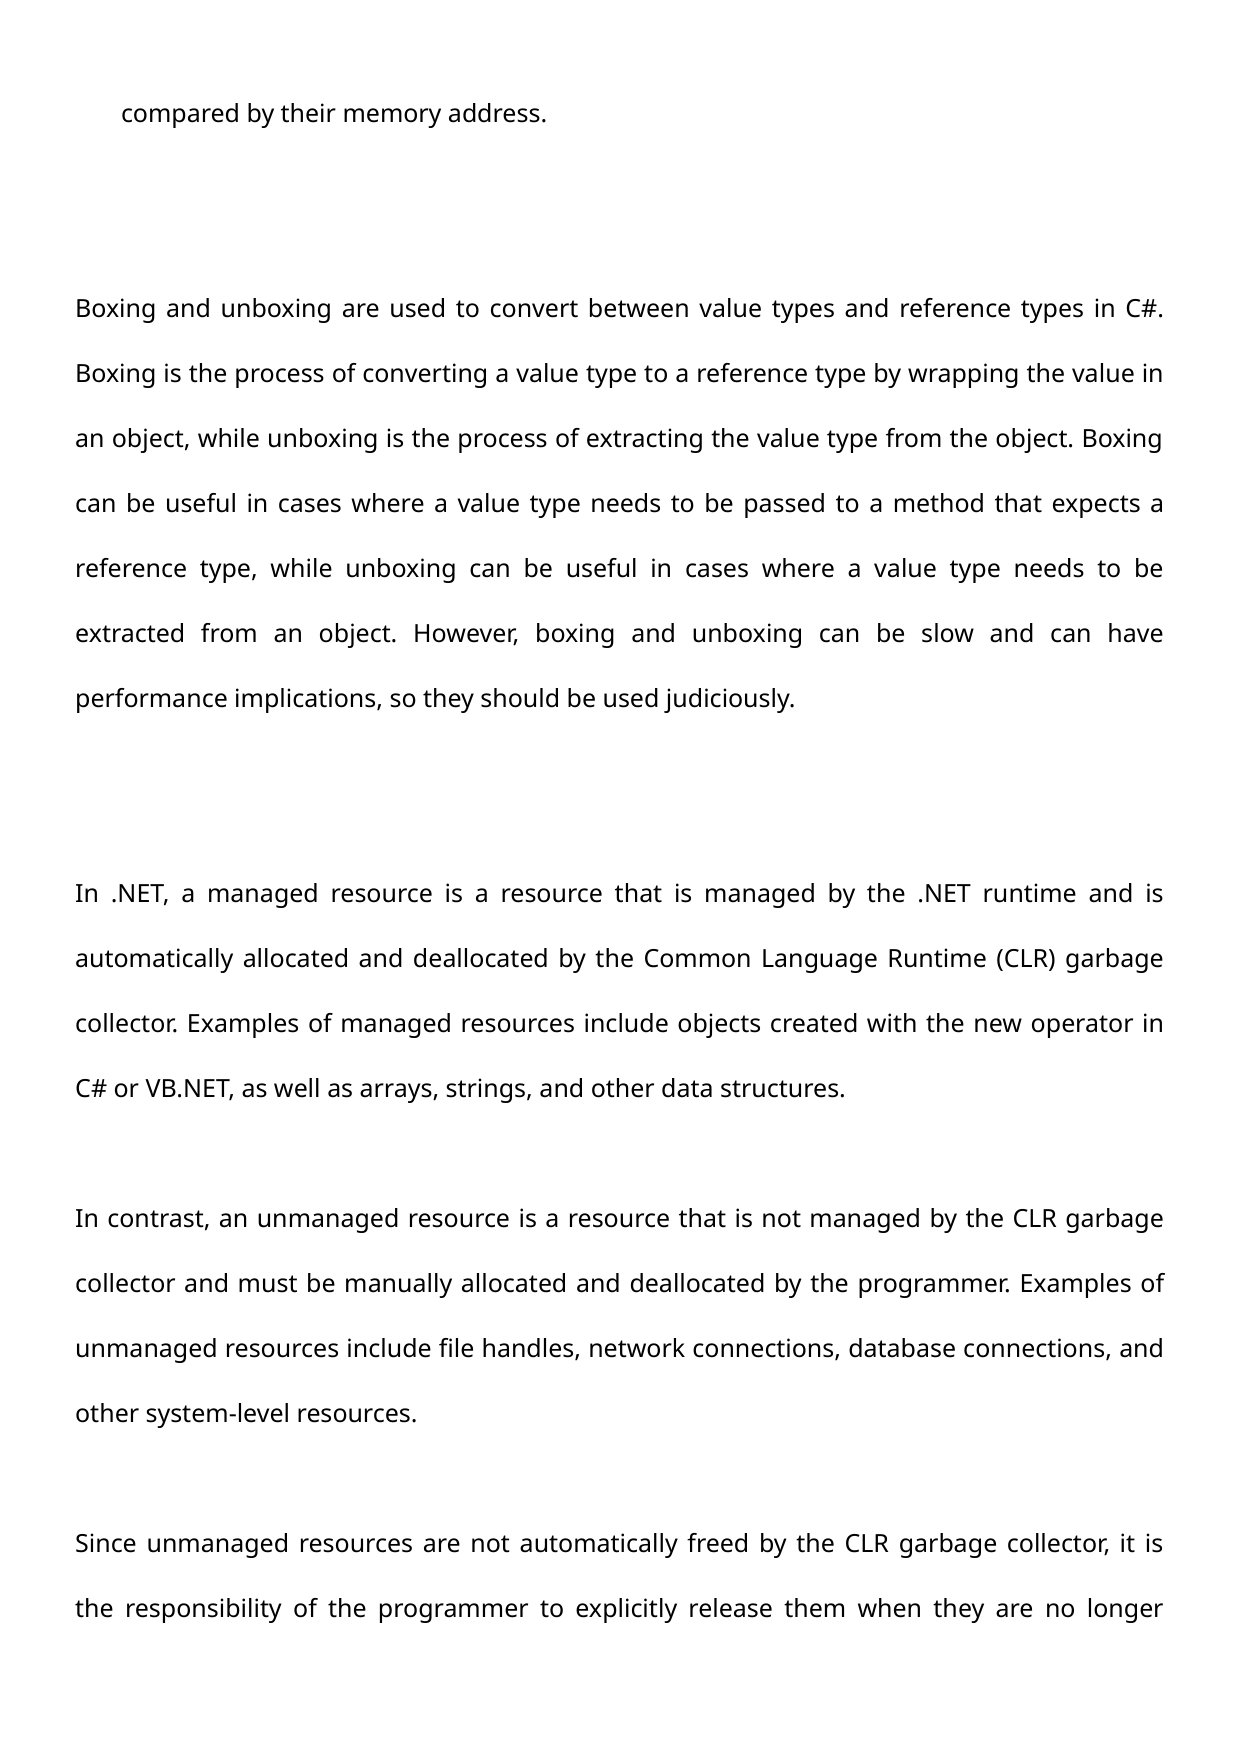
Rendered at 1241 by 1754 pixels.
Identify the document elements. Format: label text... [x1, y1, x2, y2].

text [75, 1511, 1165, 1641]
text Boxing and unboxing are used to convert between value types and reference types in C#. Boxing is the process of converting a value type to a reference type by wrapping the value in an object, while unboxing is the process of extracting the value type from the object. Boxing can be useful in cases where a value type needs to be passed to a method that expects a reference type, while unboxing can be useful in cases where a value type needs to be extracted from an object. However, boxing and unboxing can be slow and can have performance implications, so they should be used judiciously. [75, 276, 1165, 731]
text In contrast, an unmanaged resource is a resource that is not managed by the CLR garbage collector and must be manually allocated and deallocated by the programmer. Examples of unmanaged resources include file handles, network connections, database connections, and other system-level resources. [75, 1186, 1165, 1446]
text In .NET, a managed resource is a resource that is managed by the .NET runtime and is automatically allocated and deallocated by the Common Language Runtime (CLR) garbage collector. Examples of managed resources include objects created with the new operator in C# or VB.NET, as well as arrays, strings, and other data structures. [75, 861, 1165, 1121]
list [75, 81, 1165, 146]
